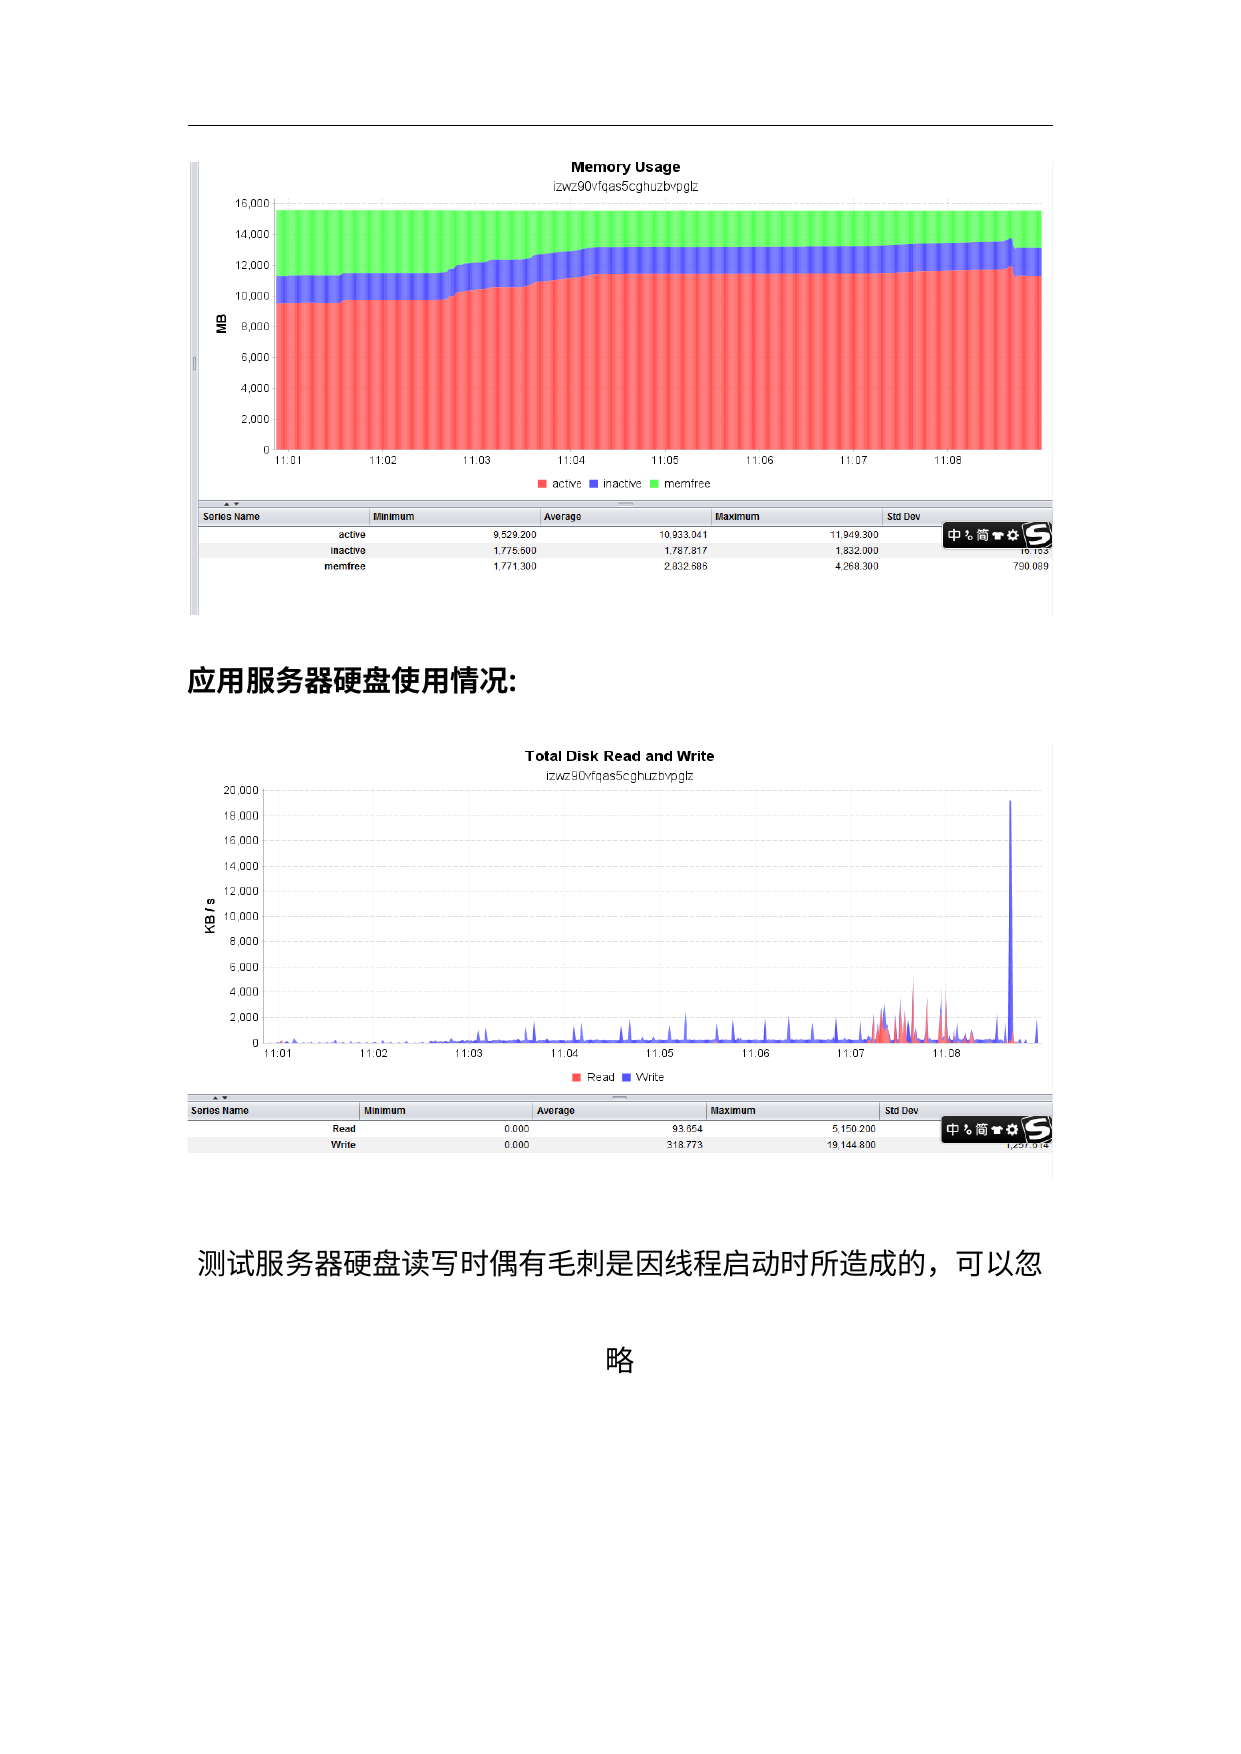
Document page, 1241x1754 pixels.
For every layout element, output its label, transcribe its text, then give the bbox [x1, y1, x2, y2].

picture [187, 745, 1053, 1180]
text 应用服务器硬盘使用情况: [187, 646, 1053, 711]
picture [187, 162, 1053, 615]
text 测试服务器硬盘读写时偶有毛刺是因线程启动时所造成的，可以忽略 [187, 1229, 1053, 1392]
